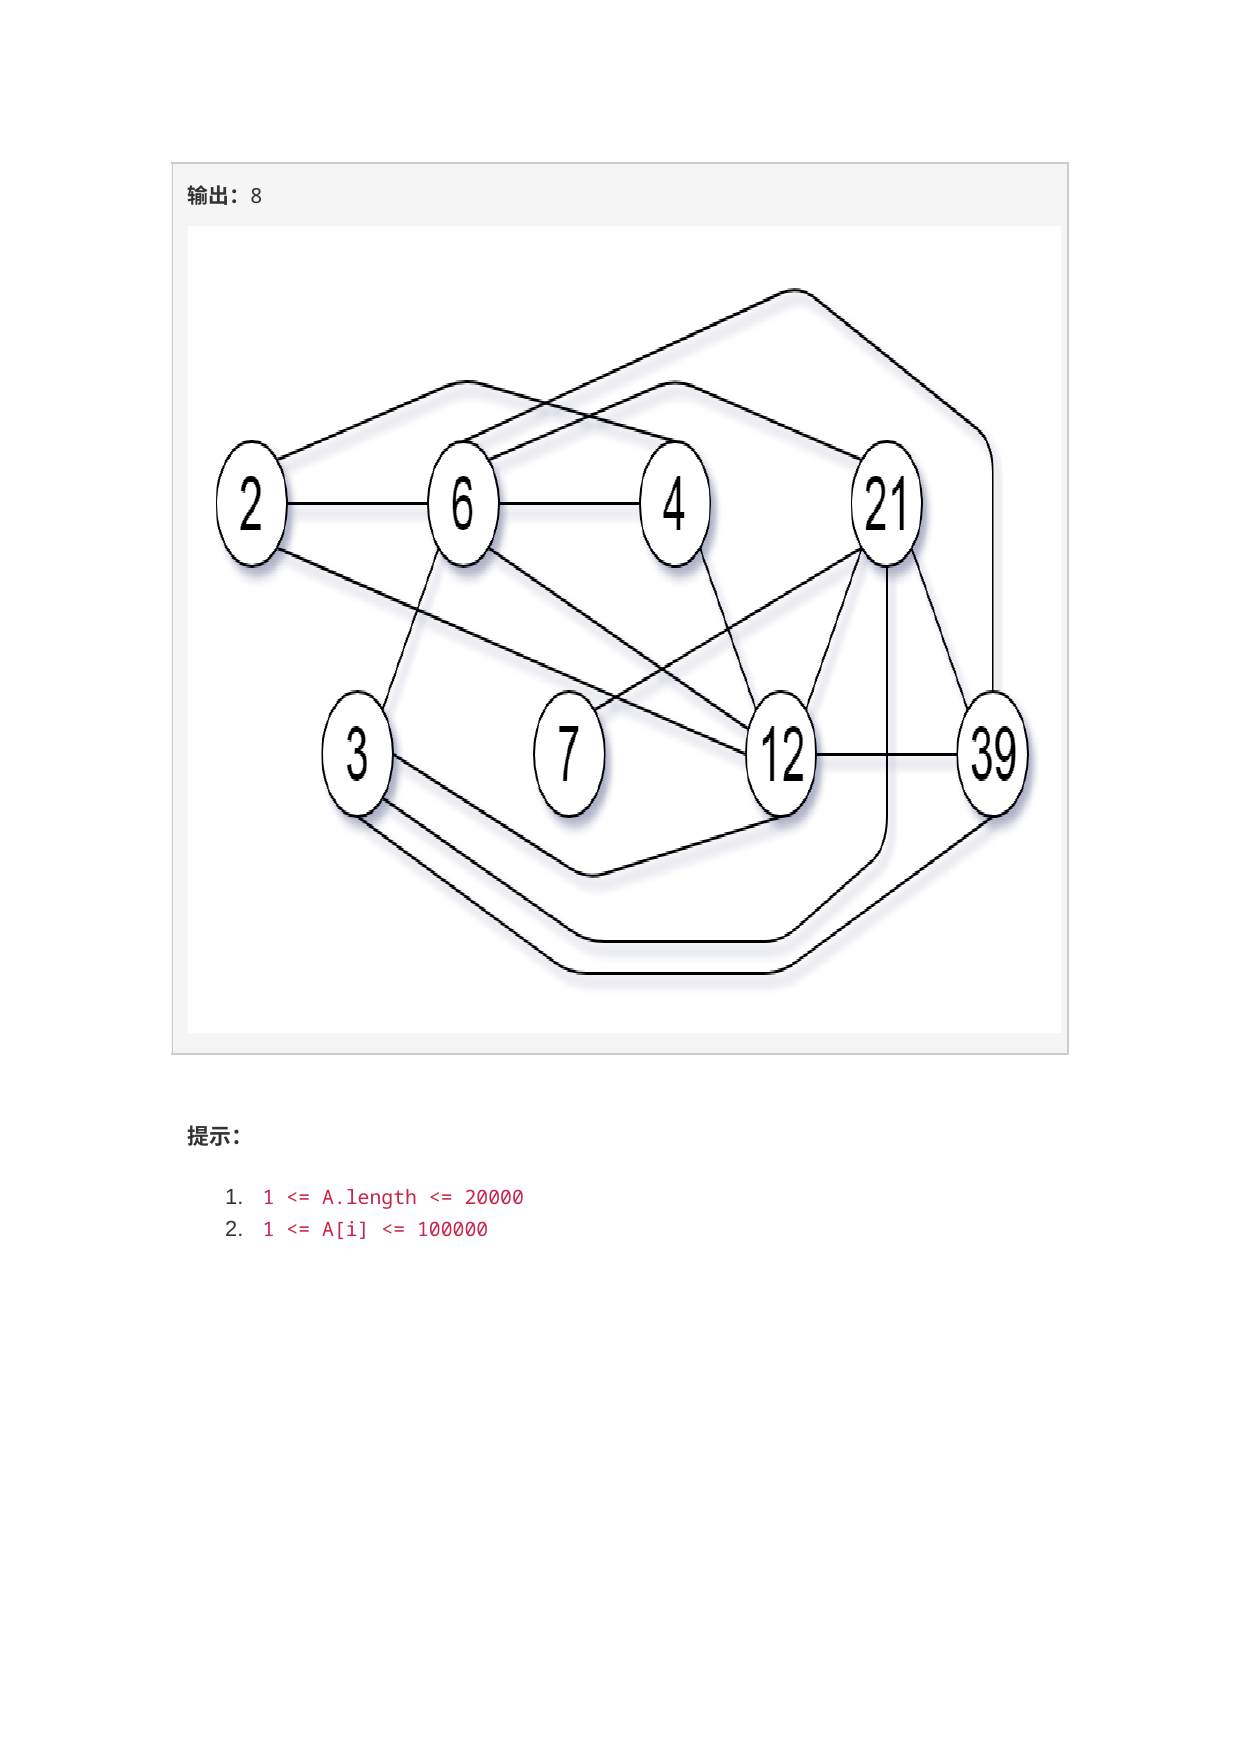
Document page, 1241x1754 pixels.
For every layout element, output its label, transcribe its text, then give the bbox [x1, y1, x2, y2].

text 输出：8 [173, 164, 1067, 210]
list 1 <= A.length <= 20000 [225, 1180, 1053, 1213]
text 提示： [187, 1119, 1053, 1151]
picture [187, 226, 1061, 1033]
list 1 <= A[i] <= 100000 [225, 1213, 1053, 1245]
